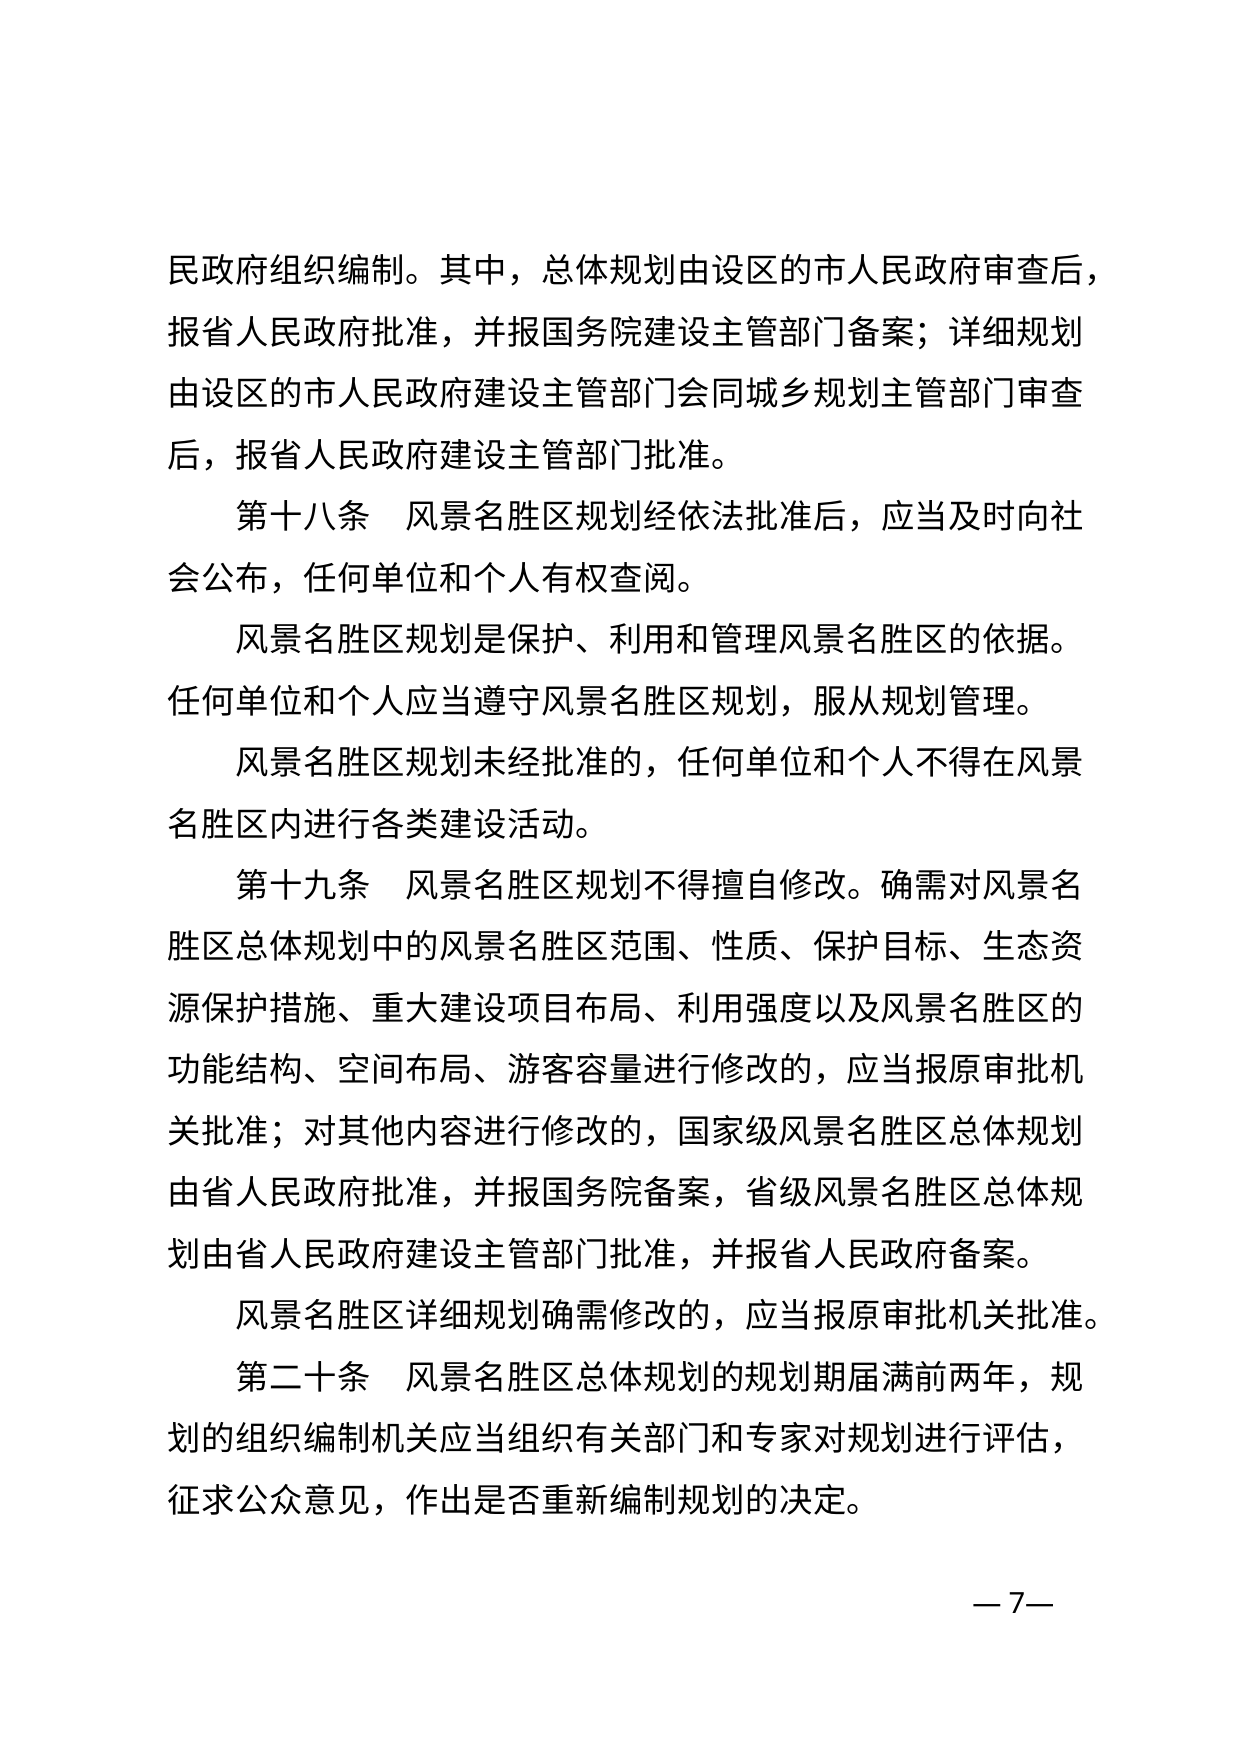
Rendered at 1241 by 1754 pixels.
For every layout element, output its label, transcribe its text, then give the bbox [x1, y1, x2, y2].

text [168, 238, 1084, 483]
text 第十九条 风景名胜区规划不得擅自修改。确需对风景名胜区总体规划中的风景名胜区范围、性质、保护目标、生态资源保护措施、重大建设项目布局、利用强度以及风景名胜区的功能结构、空间布局、游客容量进行修改的，应当报原审批机关批准；对其他内容进行修改的，国家级风景名胜区总体规划由省人民政府批准，并报国务院备案，省级风景名胜区总体规划由省人民政府建设主管部门批准，并报省人民政府备案。 [168, 852, 1084, 1282]
text 风景名胜区规划是保护、利用和管理风景名胜区的依据。任何单位和个人应当遵守风景名胜区规划，服从规划管理。 [168, 606, 1084, 729]
text 风景名胜区详细规划确需修改的，应当报原审批机关批准。 [168, 1282, 1084, 1344]
text 风景名胜区规划未经批准的，任何单位和个人不得在风景名胜区内进行各类建设活动。 [168, 729, 1084, 852]
text 第十八条 风景名胜区规划经依法批准后，应当及时向社会公布，任何单位和个人有权查阅。 [168, 483, 1084, 606]
text 第二十条 风景名胜区总体规划的规划期届满前两年，规划的组织编制机关应当组织有关部门和专家对规划进行评估，征求公众意见，作出是否重新编制规划的决定。 [168, 1344, 1084, 1528]
